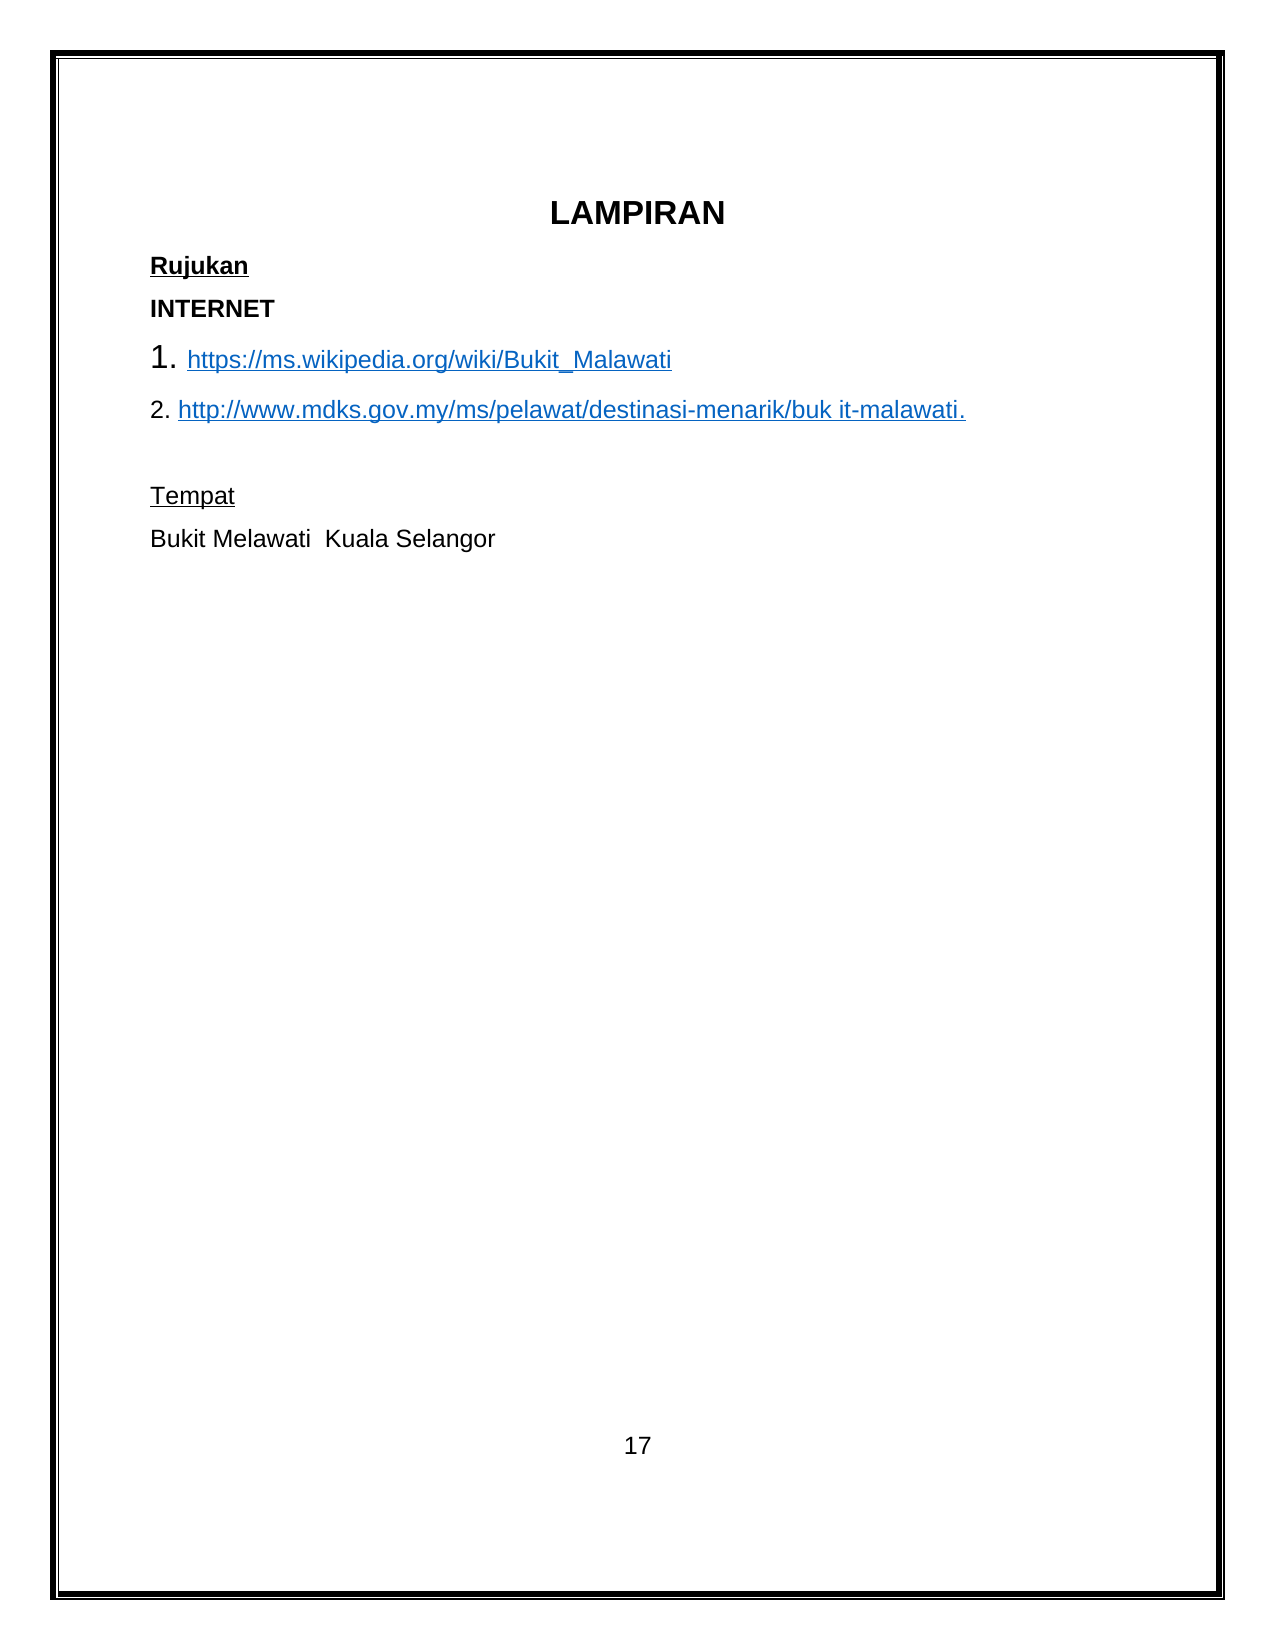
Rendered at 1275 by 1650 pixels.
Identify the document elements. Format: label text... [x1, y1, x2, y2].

text INTERNET [150, 294, 1125, 323]
text 1. https://ms.wikipedia.org/wiki/Bukit_Malawati [150, 337, 1125, 375]
text 17 [150, 1431, 1125, 1460]
text Bukit Melawati Kuala Selangor [150, 524, 1125, 553]
text Rujukan [150, 251, 1125, 279]
text Tempat [150, 481, 1125, 509]
text 2. http://www.mdks.gov.my/ms/pelawat/destinasi-menarik/buk it-malawati. [150, 394, 1125, 423]
text LAMPIRAN [150, 193, 1125, 232]
